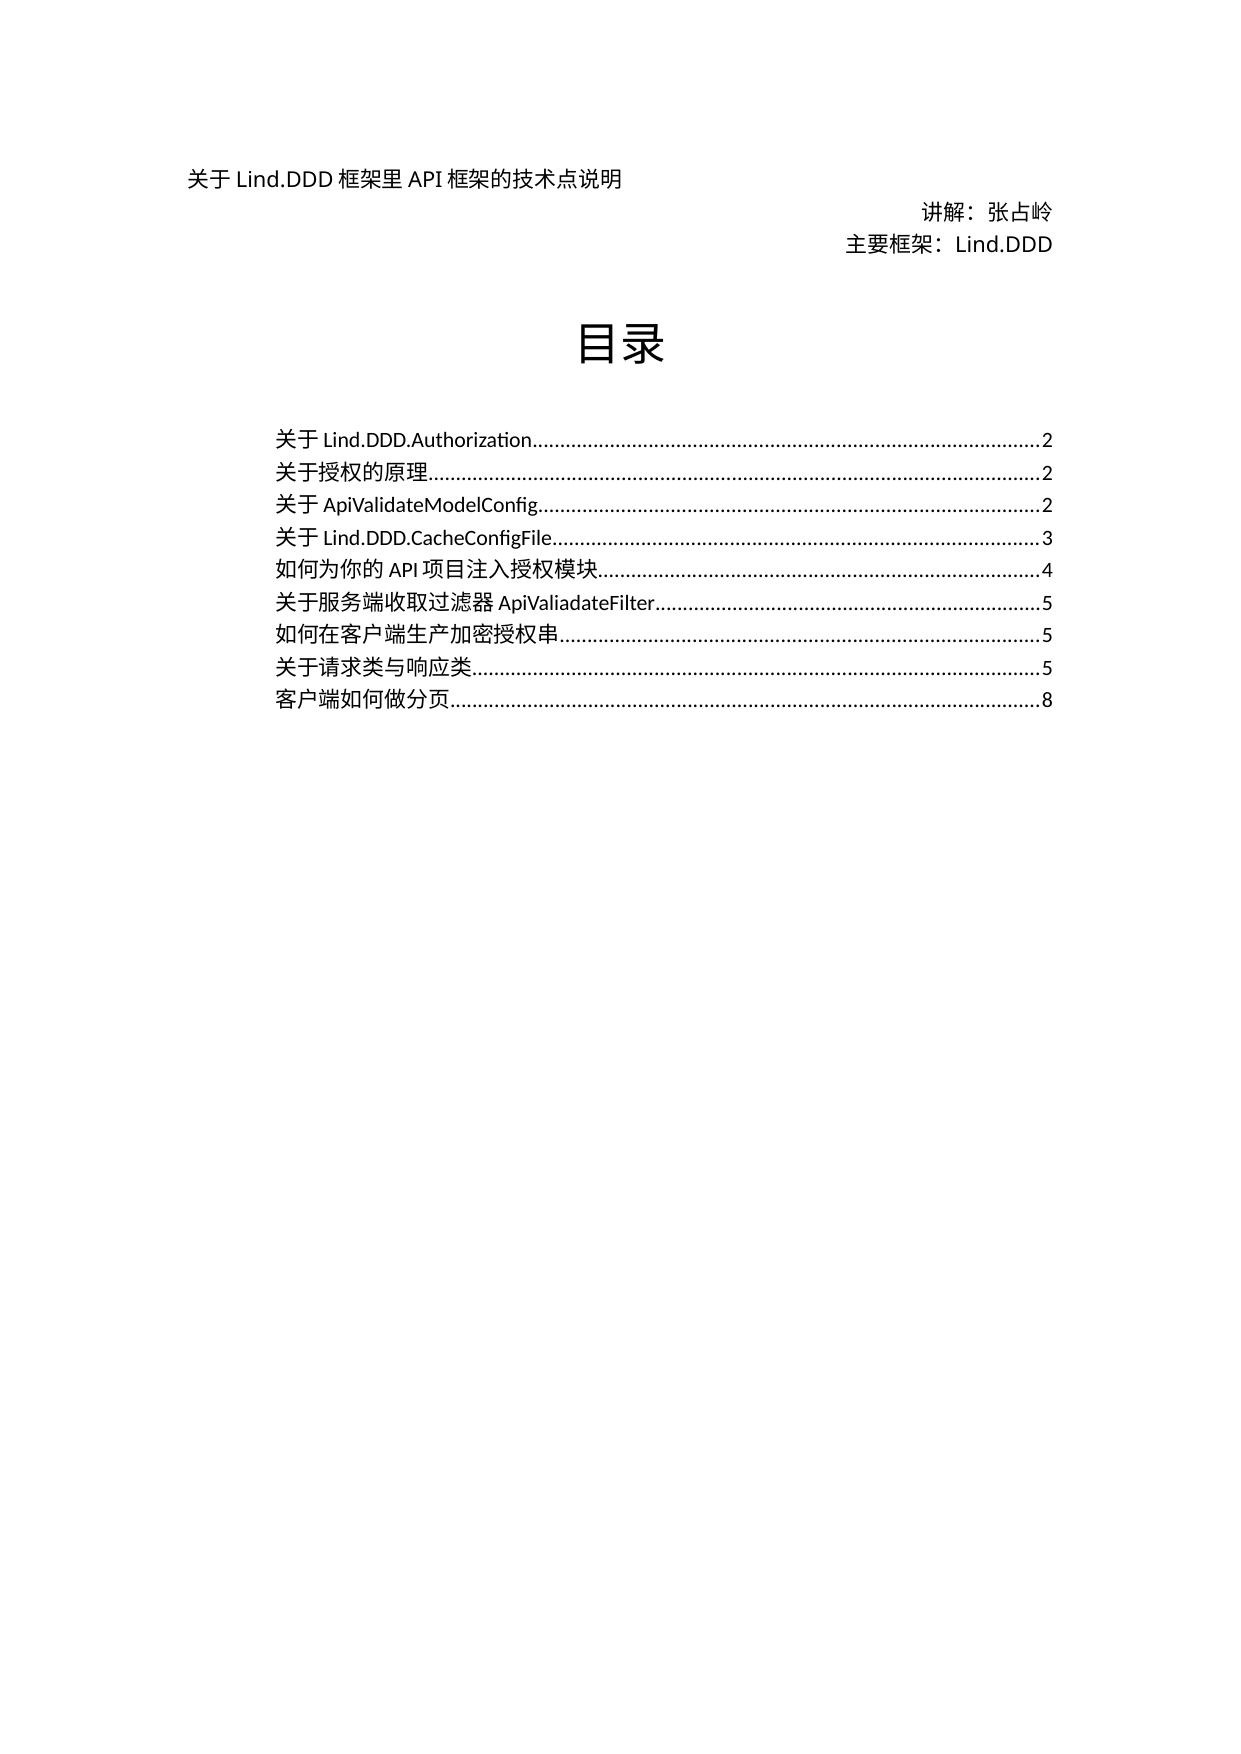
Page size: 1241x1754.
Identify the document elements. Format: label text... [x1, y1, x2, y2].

text 目录 [187, 292, 1053, 389]
text 如何在客户端生产加密授权串 5 [275, 617, 1053, 649]
text 关于Lind.DDD框架里API框架的技术点说明 [187, 162, 1053, 194]
text 如何为你的API项目注入授权模块 4 [275, 552, 1053, 584]
text 关于ApiValidateModelConfig 2 [275, 487, 1053, 519]
text 关于Lind.DDD.Authorization 2 [275, 422, 1053, 454]
text 关于请求类与响应类 5 [275, 649, 1053, 682]
text 客户端如何做分页 8 [275, 682, 1053, 714]
text 关于Lind.DDD.CacheConfigFile 3 [275, 519, 1053, 552]
text 主要框架：Lind.DDD [187, 227, 1053, 259]
text 关于服务端收取过滤器ApiValiadateFilter 5 [275, 584, 1053, 617]
text 讲解：张占岭 [187, 194, 1053, 227]
text 关于授权的原理 2 [275, 454, 1053, 487]
